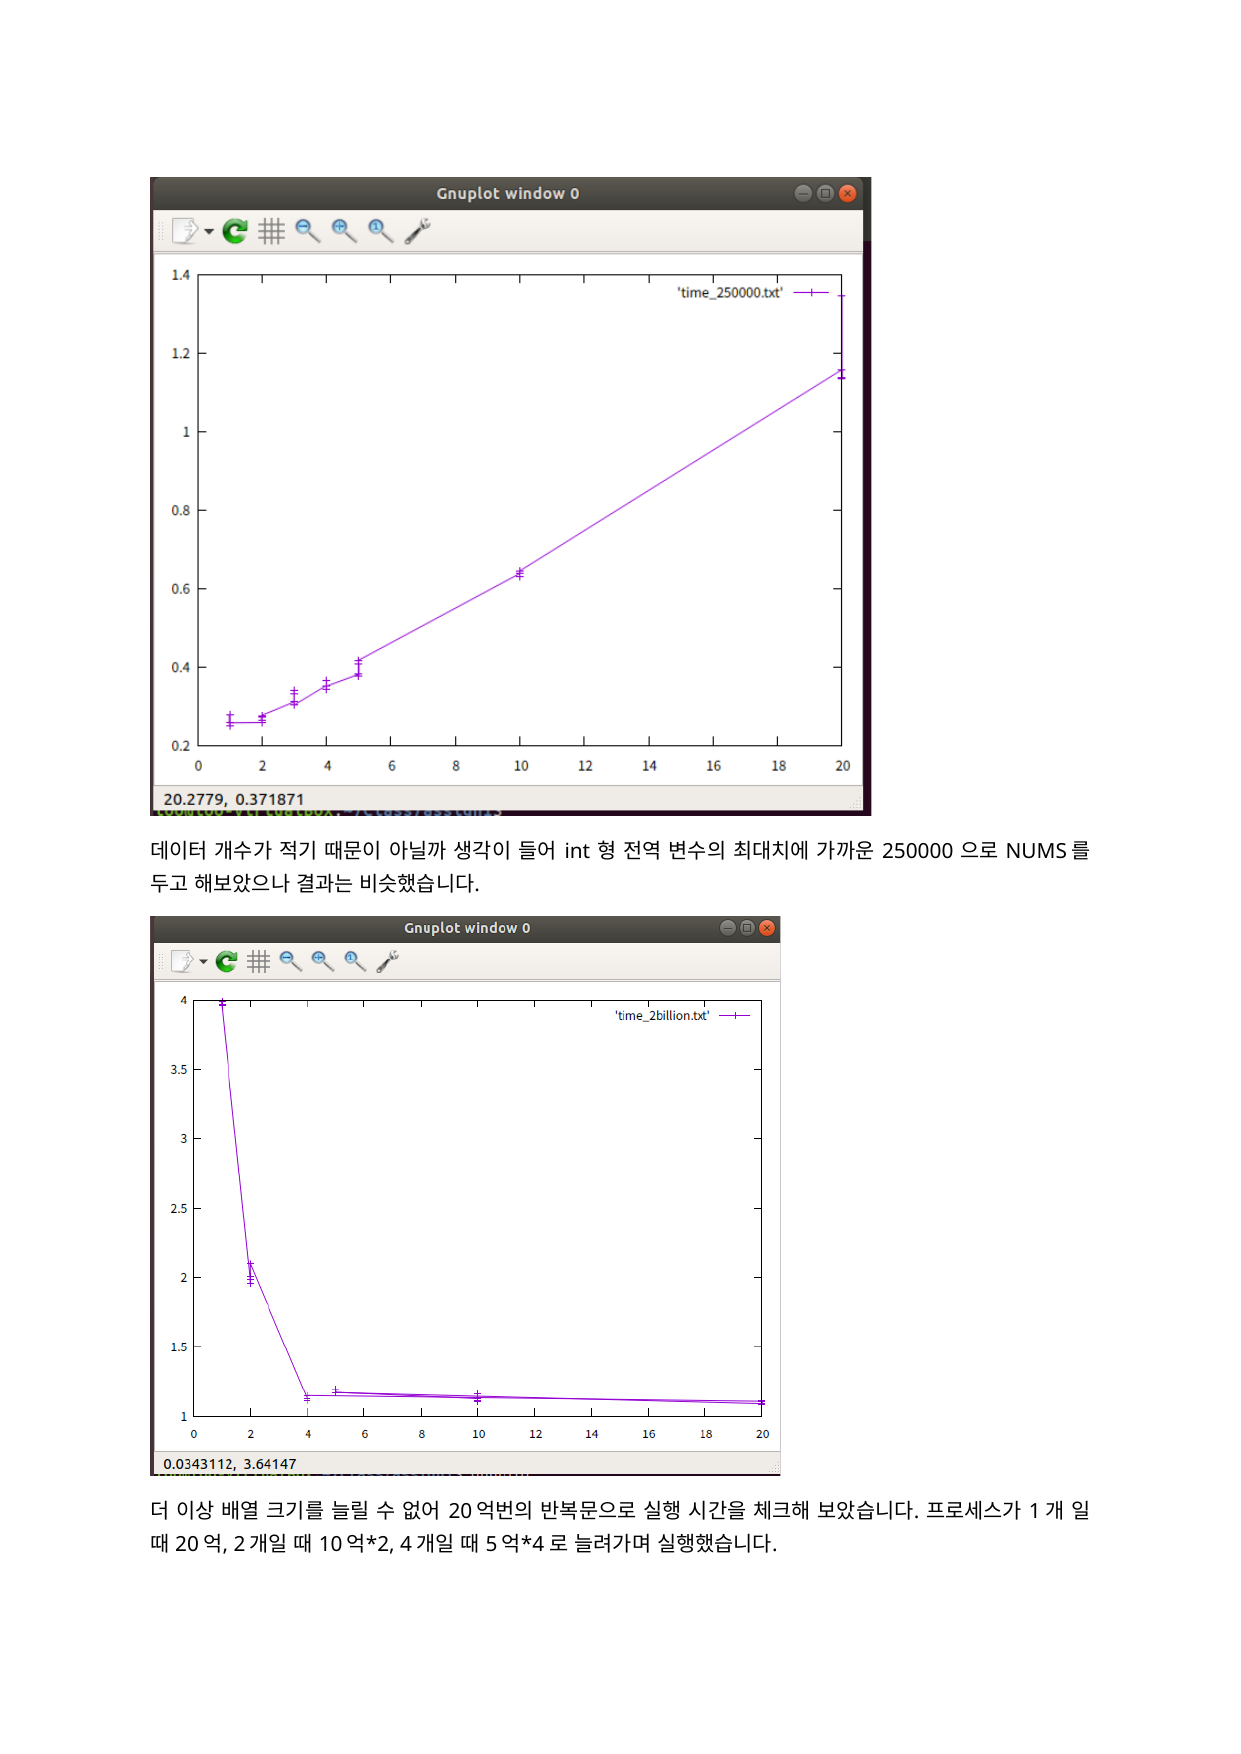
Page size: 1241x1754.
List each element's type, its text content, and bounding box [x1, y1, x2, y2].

text 더 이상 배열 크기를 늘릴 수 없어 20억번의 반복문으로 실행 시간을 체크해 보았습니다. 프로세스가 1개 일 때 20억, 2개일 때 10억*2, 4개일 때 5억*4 로 늘려가며 실행했습니다. [150, 1494, 1090, 1557]
picture [150, 177, 872, 816]
text 데이터 개수가 적기 때문이 아닐까 생각이 들어 int 형 전역 변수의 최대치에 가까운 250000 으로 NUMS를 두고 해보았으나 결과는 비슷했습니다. [150, 835, 1090, 898]
picture [150, 916, 781, 1476]
